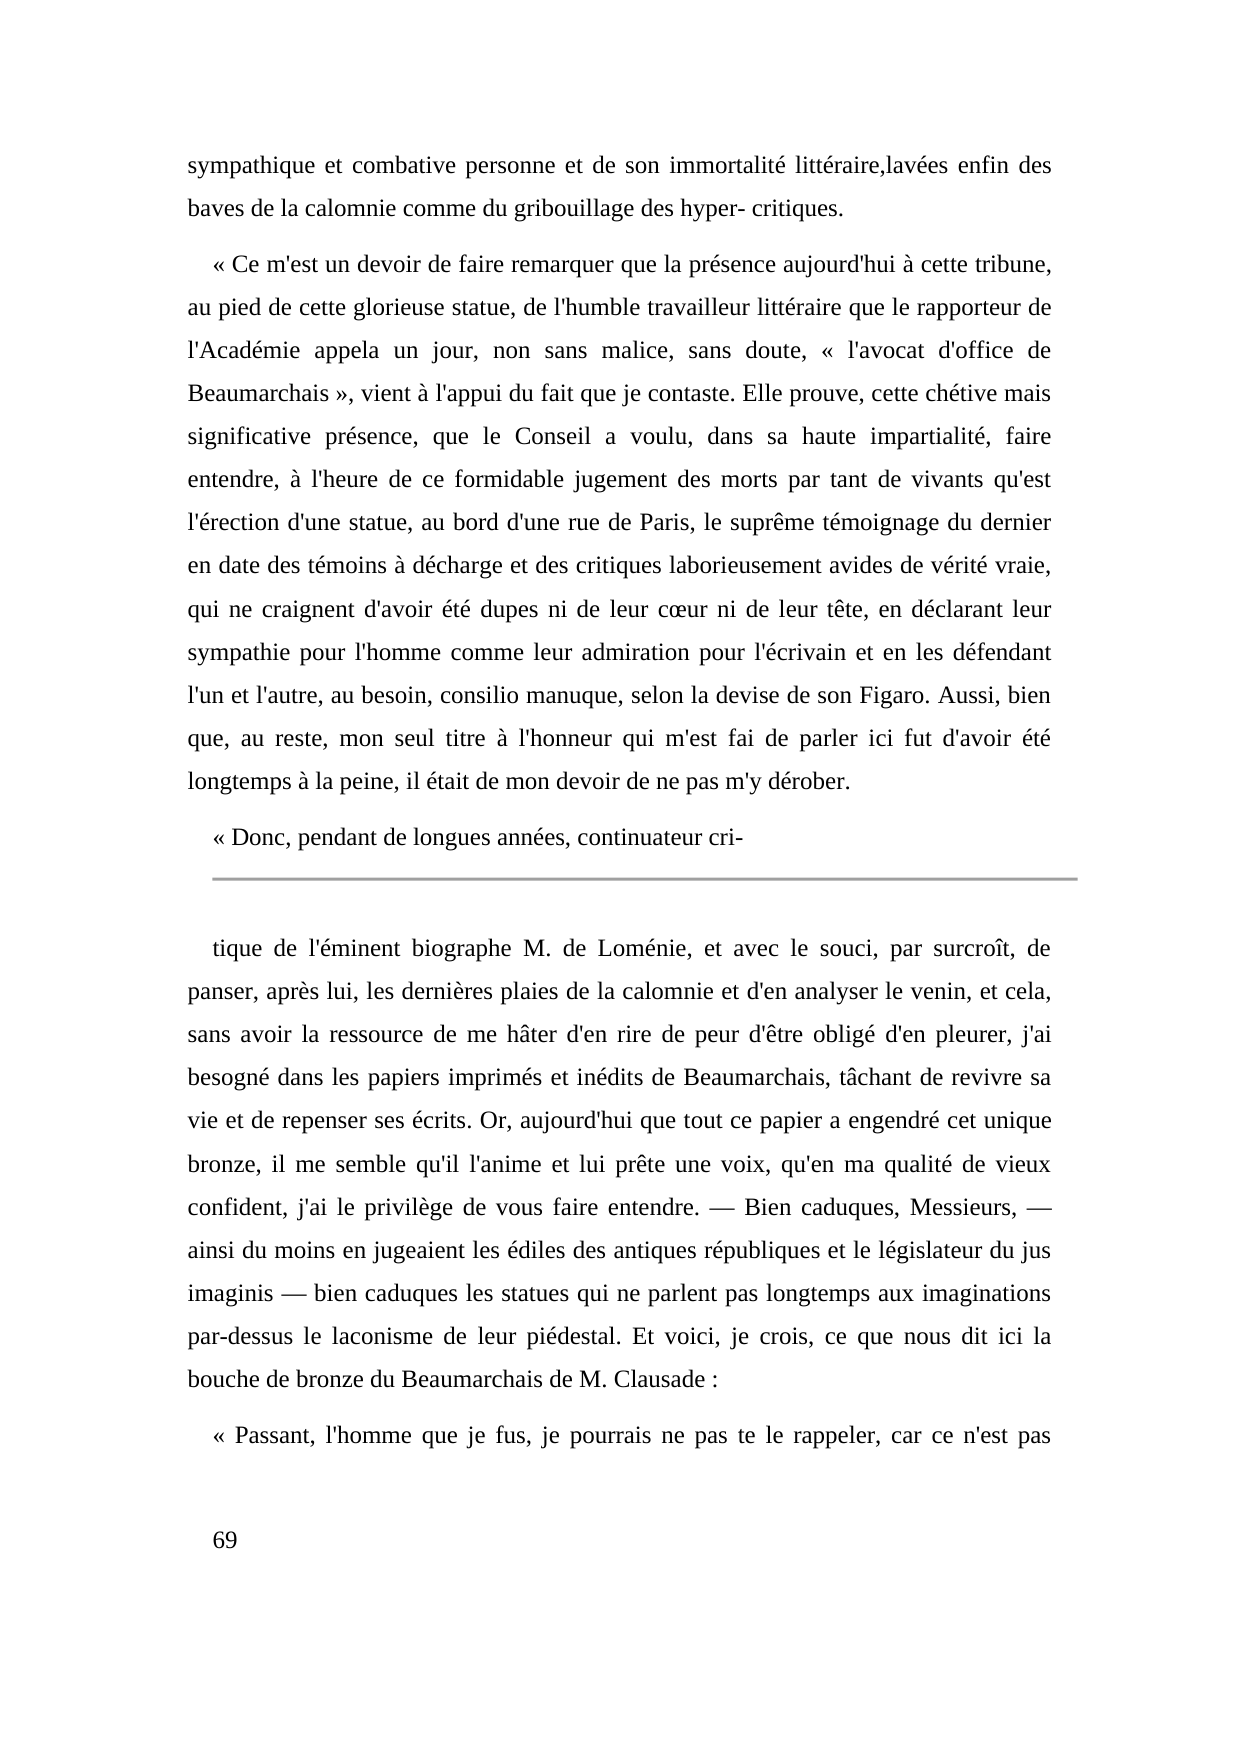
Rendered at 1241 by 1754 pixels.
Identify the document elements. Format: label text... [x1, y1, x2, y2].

text « Ce m'est un devoir de faire remarquer que la présence aujourd'hui à cette tribune, au pied de cette glorieuse statue, de l'humble travailleur littéraire que le rapporteur de l'Académie appela un jour, non sans malice, sans doute, « l'avocat d'office de Beaumarchais », vient à l'appui du fait que je contaste. Elle prouve, cette chétive mais significative présence, que le Conseil a voulu, dans sa haute impartialité, faire entendre, à l'heure de ce formidable jugement des morts par tant de vivants qu'est l'érection d'une statue, au bord d'une rue de Paris, le suprême témoignage du dernier en date des témoins à décharge et des critiques laborieusement avides de vérité vraie, qui ne craignent d'avoir été dupes ni de leur cœur ni de leur tête, en déclarant leur sympathie pour l'homme comme leur admiration pour l'écrivain et en les défendant l'un et l'autre, au besoin, consilio manuque, selon la devise de son Figaro. Aussi, bien que, au reste, mon seul titre à l'honneur qui m'est fai de parler ici fut d'avoir été longtemps à la peine, il était de mon devoir de ne pas m'y dérober. [187, 249, 1053, 795]
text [187, 150, 1053, 222]
text « Donc, pendant de longues années, continuateur cri- [187, 822, 1053, 851]
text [187, 1420, 1053, 1449]
text tique de l'éminent biographe M. de Loménie, et avec le souci, par surcroît, de panser, après lui, les dernières plaies de la calomnie et d'en analyser le venin, et cela, sans avoir la ressource de me hâter d'en rire de peur d'être obligé d'en pleurer, j'ai besogné dans les papiers imprimés et inédits de Beaumarchais, tâchant de revivre sa vie et de repenser ses écrits. Or, aujourd'hui que tout ce papier a engendré cet unique bronze, il me semble qu'il l'anime et lui prête une voix, qu'en ma qualité de vieux confident, j'ai le privilège de vous faire entendre. — Bien caduques, Messieurs, — ainsi du moins en jugeaient les édiles des antiques républiques et le législateur du jus imaginis — bien caduques les statues qui ne parlent pas longtemps aux imaginations par-dessus le laconisme de leur piédestal. Et voici, je crois, ce que nous dit ici la bouche de bronze du Beaumarchais de M. Clausade : [187, 933, 1053, 1393]
